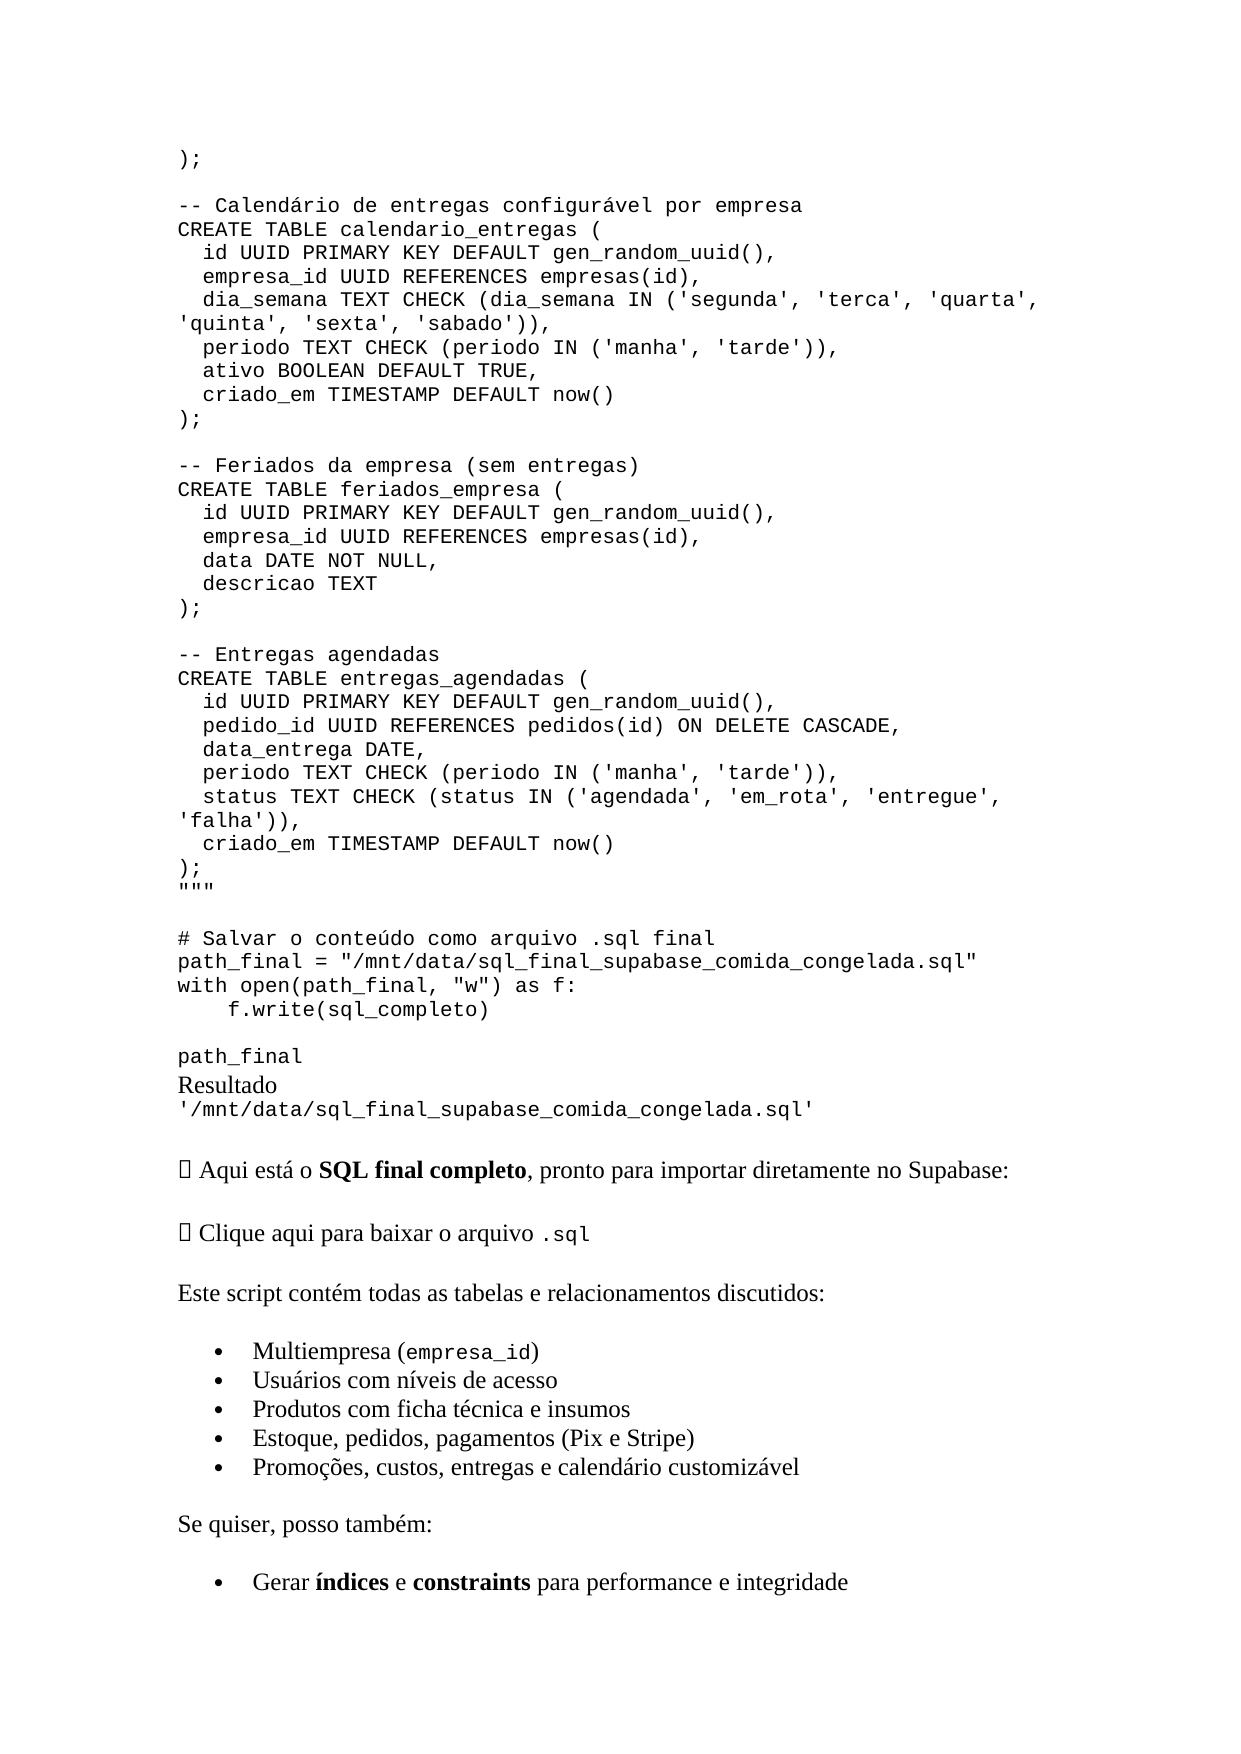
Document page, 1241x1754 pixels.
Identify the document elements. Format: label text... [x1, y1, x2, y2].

text '/mnt/data/sql_final_supabase_comida_congelada.sql' [177, 1098, 1063, 1122]
text ); [177, 408, 1063, 431]
text CREATE TABLE calendario_entregas ( [177, 218, 1063, 242]
text ativo BOOLEAN DEFAULT TRUE, [177, 360, 1063, 384]
text periodo TEXT CHECK (periodo IN ('manha', 'tarde')), [177, 337, 1063, 360]
list Promoções, custos, entregas e calendário customizável [215, 1452, 1063, 1480]
list Multiempresa (empresa_id) [215, 1336, 1063, 1365]
text -- Entregas agendadas [177, 644, 1063, 668]
text criado_em TIMESTAMP DEFAULT now() [177, 384, 1063, 408]
text status TEXT CHECK (status IN ('agendada', 'em_rota', 'entregue', 'falha')), [177, 786, 1063, 833]
text descricao TEXT [177, 573, 1063, 597]
text pedido_id UUID REFERENCES pedidos(id) ON DELETE CASCADE, [177, 715, 1063, 739]
list Estoque, pedidos, pagamentos (Pix e Stripe) [215, 1423, 1063, 1452]
text CREATE TABLE feriados_empresa ( [177, 479, 1063, 502]
text path_final [177, 1046, 1063, 1070]
text # Salvar o conteúdo como arquivo .sql final [177, 928, 1063, 952]
text Resultado [177, 1070, 1063, 1098]
text id UUID PRIMARY KEY DEFAULT gen_random_uuid(), [177, 502, 1063, 526]
text CREATE TABLE entregas_agendadas ( [177, 668, 1063, 691]
text data DATE NOT NULL, [177, 549, 1063, 573]
text id UUID PRIMARY KEY DEFAULT gen_random_uuid(), [177, 691, 1063, 715]
text ); [177, 597, 1063, 621]
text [177, 266, 1063, 289]
list Produtos com ficha técnica e insumos [215, 1394, 1063, 1423]
text dia_semana TEXT CHECK (dia_semana IN ('segunda', 'terca', 'quarta', 'quinta', 'sexta', 'sabado')), [177, 289, 1063, 337]
text ); [177, 148, 1063, 171]
text path_final = "/mnt/data/sql_final_supabase_comida_congelada.sql" [177, 952, 1063, 975]
text 🔗 Clique aqui para baixar o arquivo .sql [177, 1214, 1063, 1249]
text ✅ Aqui está o SQL final completo, pronto para importar diretamente no Supabase: [177, 1151, 1063, 1185]
text empresa_id UUID REFERENCES empresas(id), [177, 526, 1063, 549]
text criado_em TIMESTAMP DEFAULT now() [177, 833, 1063, 857]
list Gerar índices e constraints para performance e integridade [215, 1567, 1063, 1596]
text periodo TEXT CHECK (periodo IN ('manha', 'tarde')), [177, 762, 1063, 786]
text -- Feriados da empresa (sem entregas) [177, 455, 1063, 479]
text f.write(sql_completo) [177, 999, 1063, 1022]
text data_entrega DATE, [177, 739, 1063, 762]
text """ [177, 881, 1063, 904]
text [177, 242, 1063, 266]
text with open(path_final, "w") as f: [177, 975, 1063, 999]
list Usuários com níveis de acesso [215, 1365, 1063, 1394]
text -- Calendário de entregas configurável por empresa [177, 195, 1063, 218]
text Se quiser, posso também: [177, 1509, 1063, 1538]
text ); [177, 857, 1063, 881]
text Este script contém todas as tabelas e relacionamentos discutidos: [177, 1278, 1063, 1307]
